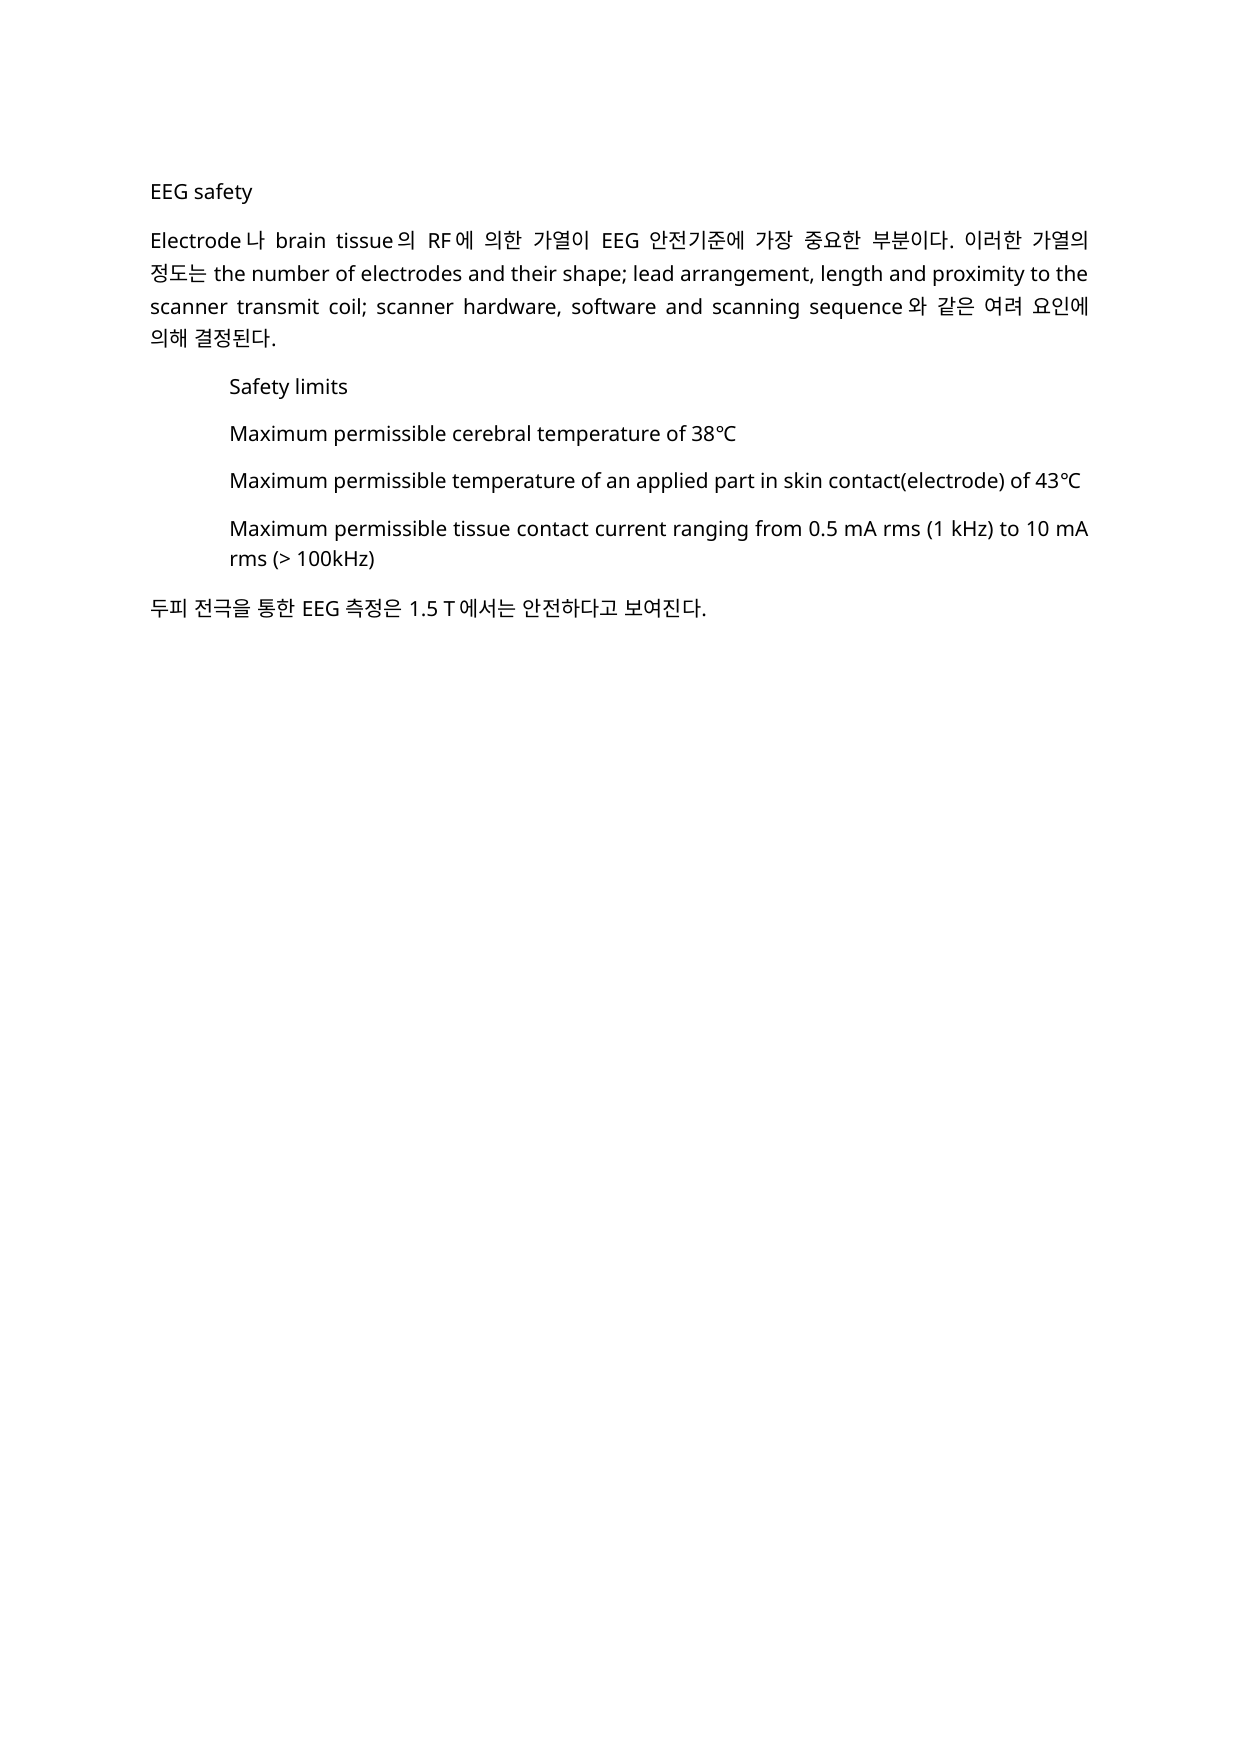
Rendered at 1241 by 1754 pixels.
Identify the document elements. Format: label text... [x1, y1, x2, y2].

list Maximum permissible temperature of an applied part in skin contact(electrode) of 43℃ [229, 467, 1090, 495]
text 두피 전극을 통한 EEG 측정은 1.5 T에서는 안전하다고 보여진다. [150, 592, 1090, 622]
list Maximum permissible tissue contact current ranging from 0.5 mA rms (1 kHz) to 10 mA rms (> 100kHz) [229, 514, 1090, 573]
list Safety limits [229, 372, 1090, 400]
text EEG safety [150, 177, 1090, 206]
text Electrode나 brain tissue의 RF에 의한 가열이 EEG 안전기준에 가장 중요한 부분이다. 이러한 가열의 정도는 the number of electrodes and their shape; lead arrangement, length and proximity to the scanner transmit coil; scanner hardware, software and scanning sequence와 같은 여려 요인에 의해 결정된다. [150, 224, 1090, 353]
list Maximum permissible cerebral temperature of 38℃ [229, 419, 1090, 448]
